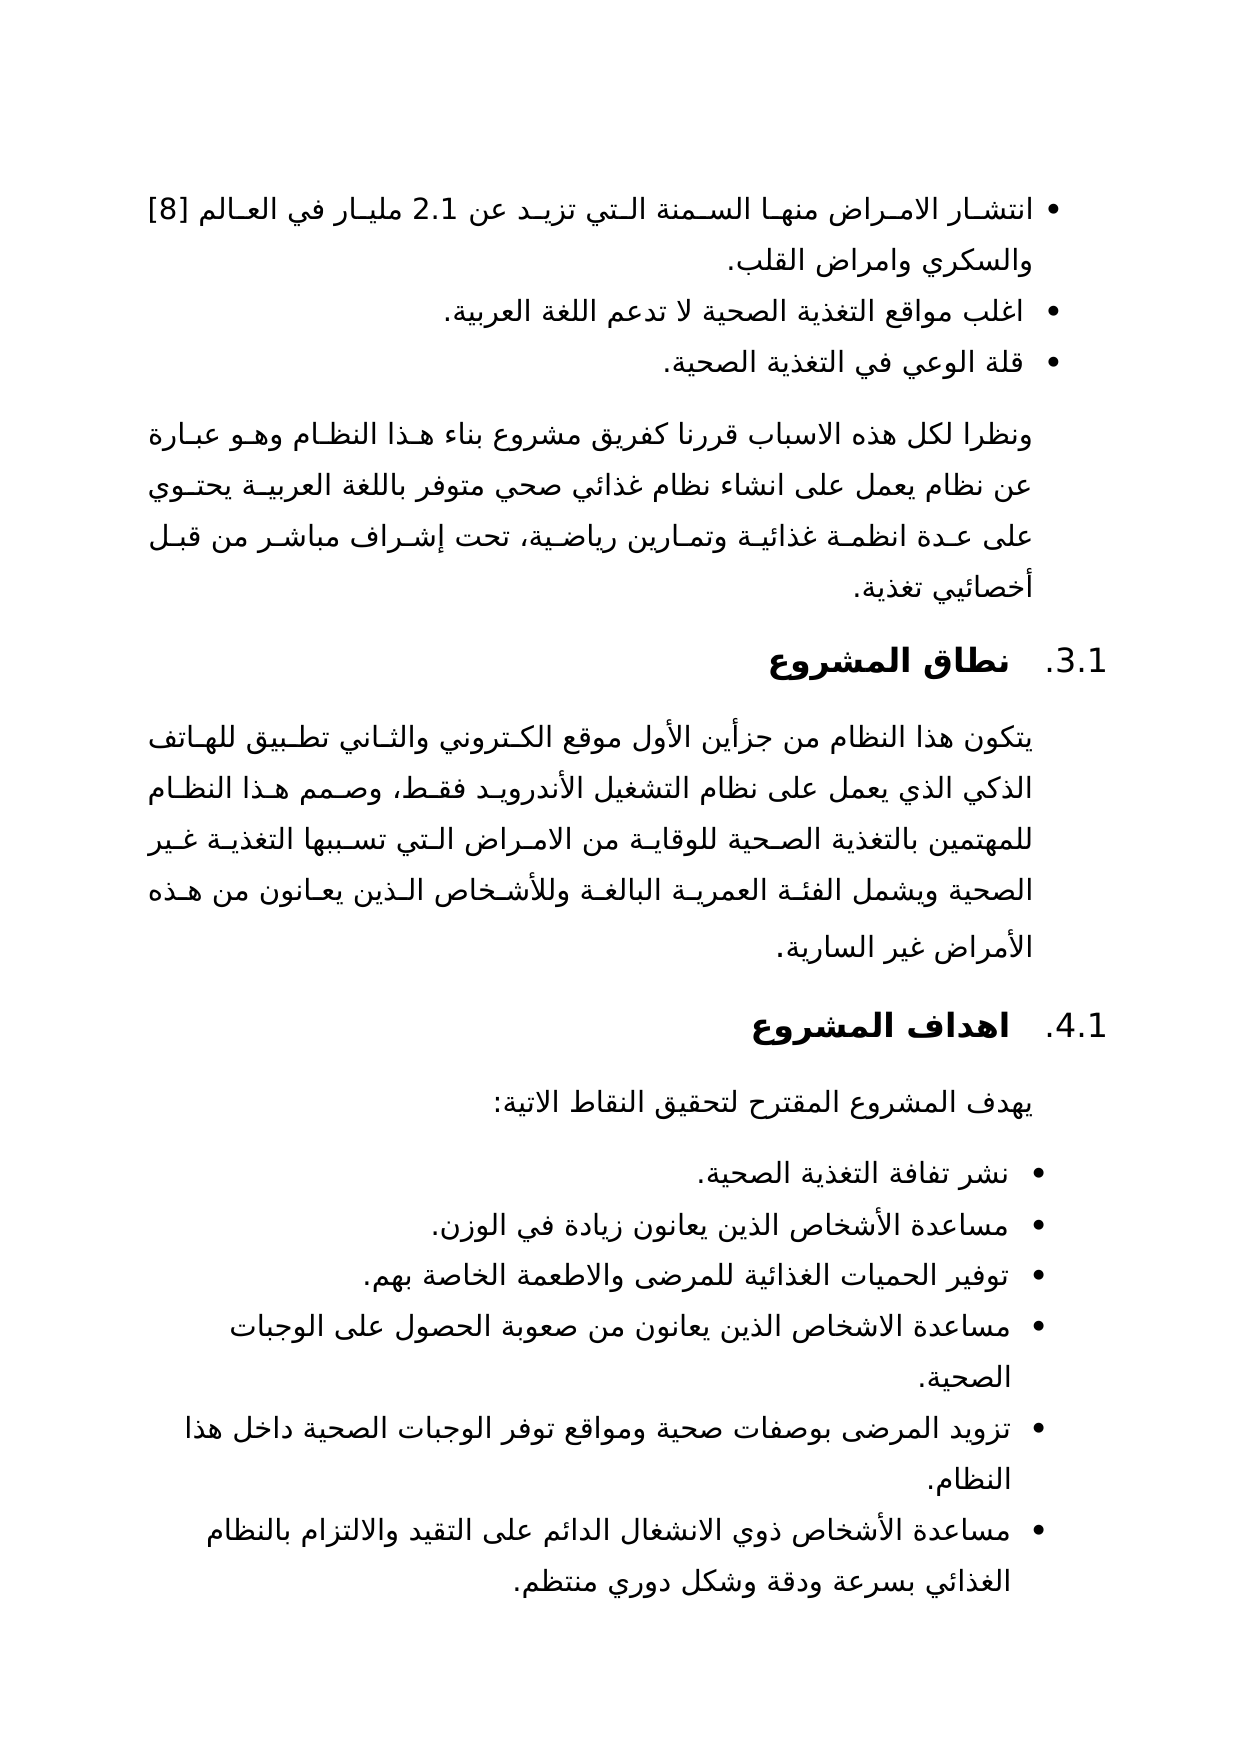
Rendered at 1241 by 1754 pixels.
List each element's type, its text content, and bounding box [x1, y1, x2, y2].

list اغلب مواقع التغذية الصحية لا تدعم اللغة العربية. [148, 294, 1048, 328]
list تزويد المرضى بوصفات صحية ومواقع توفر الوجبات الصحية داخل هذا النظام. [148, 1412, 1034, 1496]
text يهدف المشروع المقترح لتحقيق النقاط الاتية: [148, 1085, 1034, 1119]
list توفير الحميات الغذائية للمرضى والاطعمة الخاصة بهم. [148, 1259, 1033, 1293]
list مساعدة الأشخاص الذين يعانون زيادة في الوزن. [148, 1208, 1033, 1242]
text يتكون هذا النظام من جزأين الأول موقع الكتروني والثاني تطبيق للهاتف الذكي الذي يعمل على نظام التشغيل الأندرويد فقط، وصمم هذا النظام للمهتمين بالتغذية الصحية للوقاية من الامراض التي تسببها التغذية غير الصحية ويشمل الفئة العمرية البالغة وللأشخاص الذين يعانون من هذه الأمراض غير السارية. [148, 721, 1034, 966]
list مساعدة الاشخاص الذين يعانون من صعوبة الحصول على الوجبات الصحية. [148, 1310, 1034, 1394]
subtitle اهداف المشروع [148, 1006, 1034, 1045]
list مساعدة الأشخاص ذوي الانشغال الدائم على التقيد والالتزام بالنظام الغذائي بسرعة ودقة وشكل دوري منتظم. [148, 1513, 1034, 1598]
subtitle نطاق المشروع [148, 642, 1034, 681]
list قلة الوعي في التغذية الصحية. [148, 345, 1048, 379]
text ونظرا لكل هذه الاسباب قررنا كفريق مشروع بناء هذا النظام وهو عبارة عن نظام يعمل على انشاء نظام غذائي صحي متوفر باللغة العربية يحتوي على عدة انظمة غذائية وتمارين رياضية، تحت إشراف مباشر من قبل أخصائيي تغذية. [148, 417, 1034, 604]
list انتشار الامراض منها السمنة التي تزيد عن 2.1 مليار في العالم [8] والسكري وامراض القلب. [148, 193, 1048, 277]
list نشر تفافة التغذية الصحية. [148, 1157, 1033, 1191]
